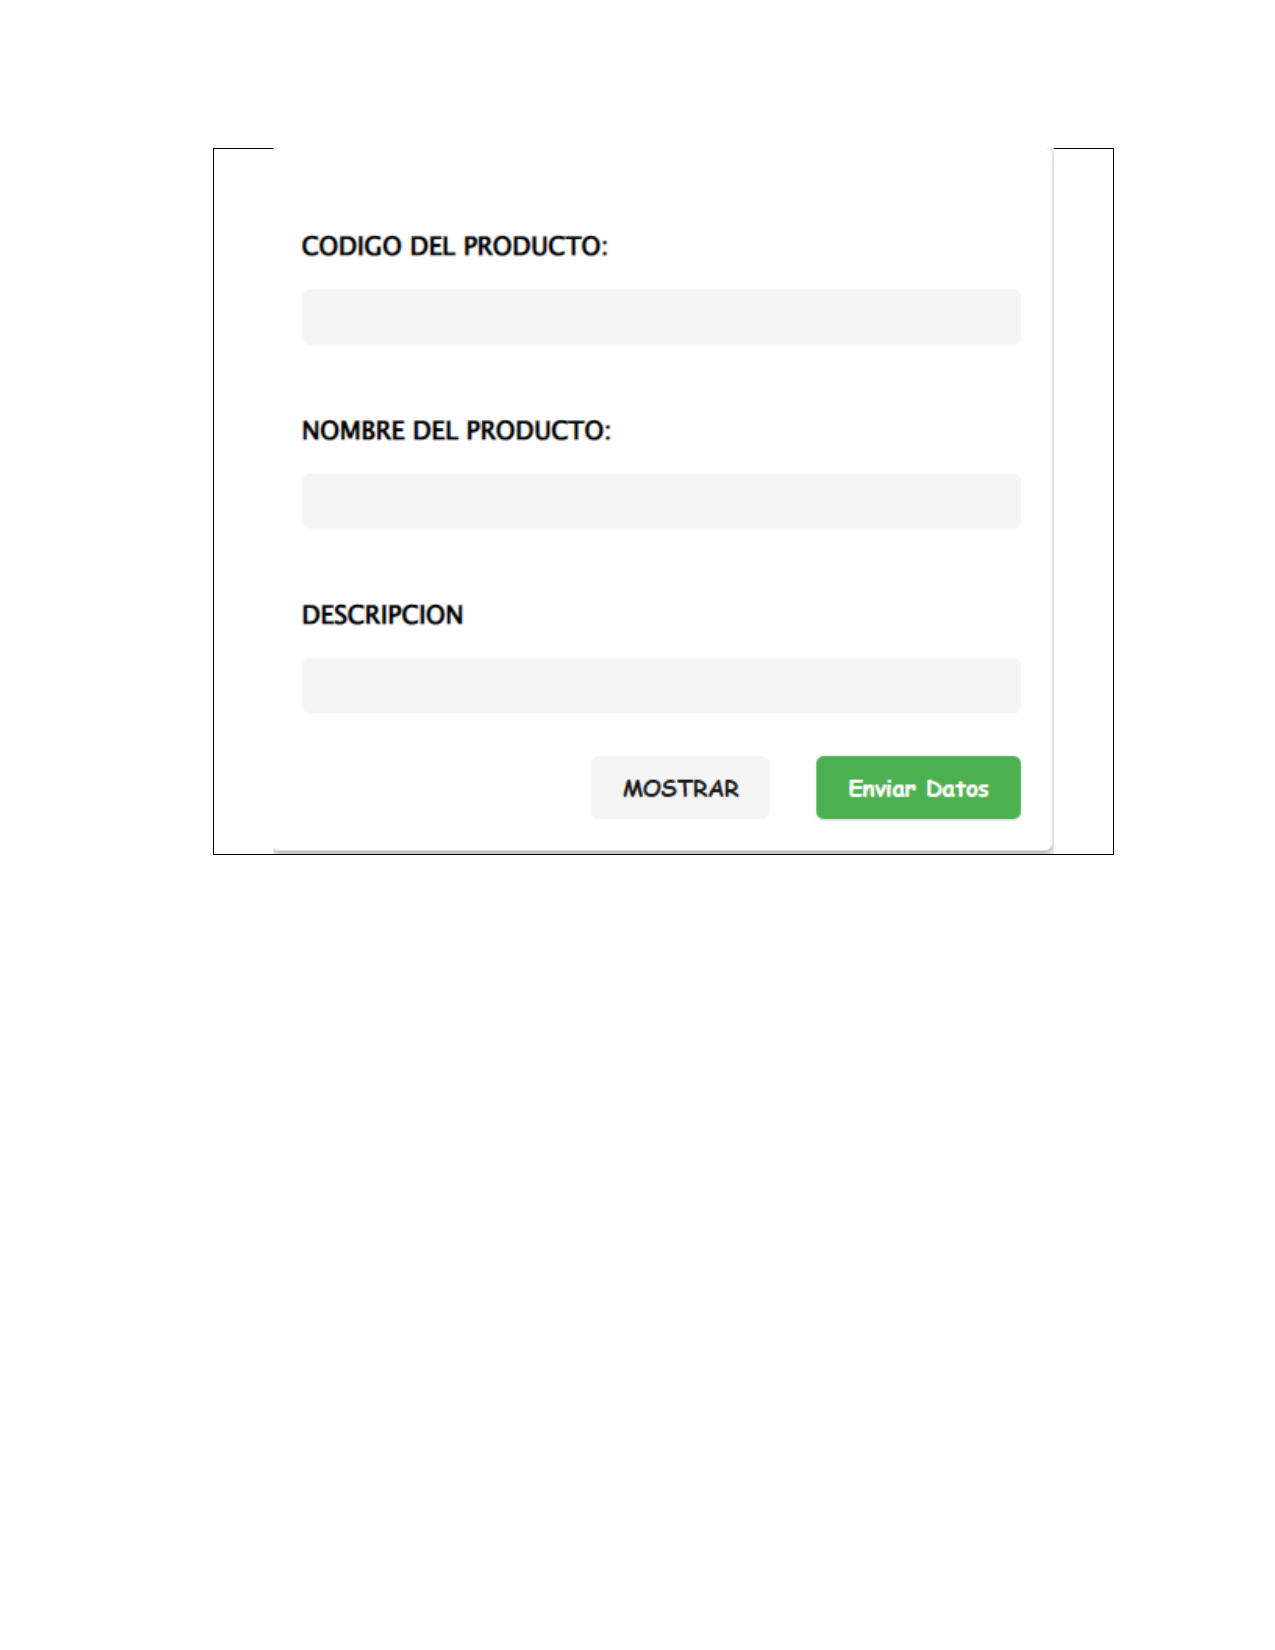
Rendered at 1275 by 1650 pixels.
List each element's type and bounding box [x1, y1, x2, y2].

table_cell [214, 149, 273, 854]
table_cell [1054, 149, 1113, 854]
picture [273, 148, 1054, 854]
